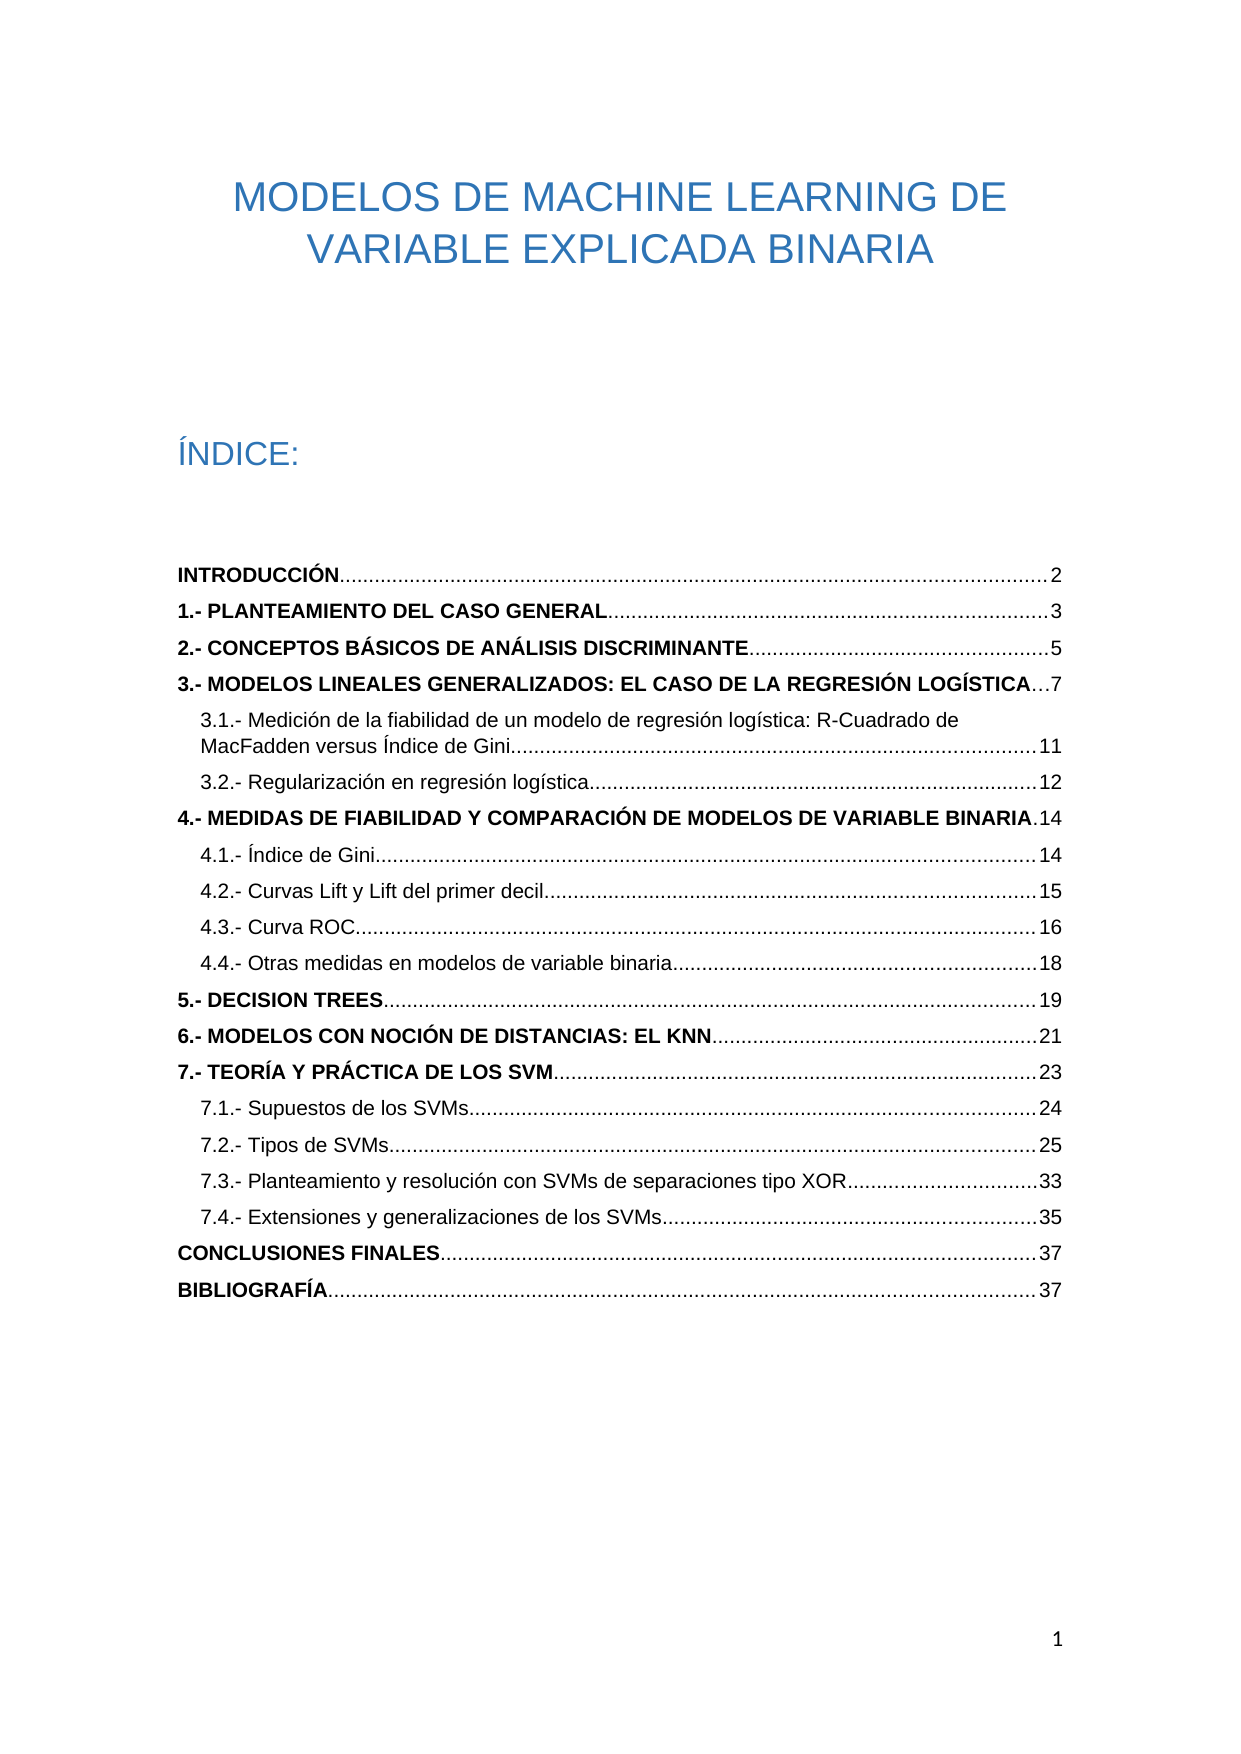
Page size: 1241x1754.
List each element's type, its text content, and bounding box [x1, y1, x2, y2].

text 4.4.- Otras medidas en modelos de variable binaria 18 [200, 951, 1063, 975]
text INTRODUCCIÓN 2 [177, 563, 1063, 587]
text 4.2.- Curvas Lift y Lift del primer decil 15 [200, 879, 1063, 903]
text CONCLUSIONES FINALES 37 [177, 1241, 1063, 1265]
subtitle MODELOS DE MACHINE LEARNING DE VARIABLE EXPLICADA BINARIA [177, 173, 1063, 272]
text 7.2.- Tipos de SVMs 25 [200, 1132, 1063, 1156]
text 3.- MODELOS LINEALES GENERALIZADOS: EL CASO DE LA REGRESIÓN LOGÍSTICA 7 [177, 672, 1063, 696]
text 4.- MEDIDAS DE FIABILIDAD Y COMPARACIÓN DE MODELOS DE VARIABLE BINARIA 14 [177, 806, 1063, 830]
text BIBLIOGRAFÍA 37 [177, 1277, 1063, 1301]
text 7.3.- Planteamiento y resolución con SVMs de separaciones tipo XOR 33 [200, 1169, 1063, 1193]
text 2.- CONCEPTOS BÁSICOS DE ANÁLISIS DISCRIMINANTE 5 [177, 635, 1063, 659]
text 7.1.- Supuestos de los SVMs 24 [200, 1096, 1063, 1120]
text 3.2.- Regularización en regresión logística 12 [200, 770, 1063, 794]
text 4.3.- Curva ROC 16 [200, 915, 1063, 939]
subtitle ÍNDICE: [177, 434, 1063, 472]
text 1.- PLANTEAMIENTO DEL CASO GENERAL 3 [177, 599, 1063, 623]
text 7.4.- Extensiones y generalizaciones de los SVMs 35 [200, 1205, 1063, 1229]
text 5.- DECISION TREES 19 [177, 987, 1063, 1011]
text 4.1.- Índice de Gini 14 [200, 842, 1063, 866]
text 7.- TEORÍA Y PRÁCTICA DE LOS SVM 23 [177, 1060, 1063, 1084]
text 6.- MODELOS CON NOCIÓN DE DISTANCIAS: EL KNN 21 [177, 1024, 1063, 1048]
text 3.1.- Medición de la fiabilidad de un modelo de regresión logística: R-Cuadrado de MacFadden versus Índice de Gini 11 [200, 708, 1063, 758]
